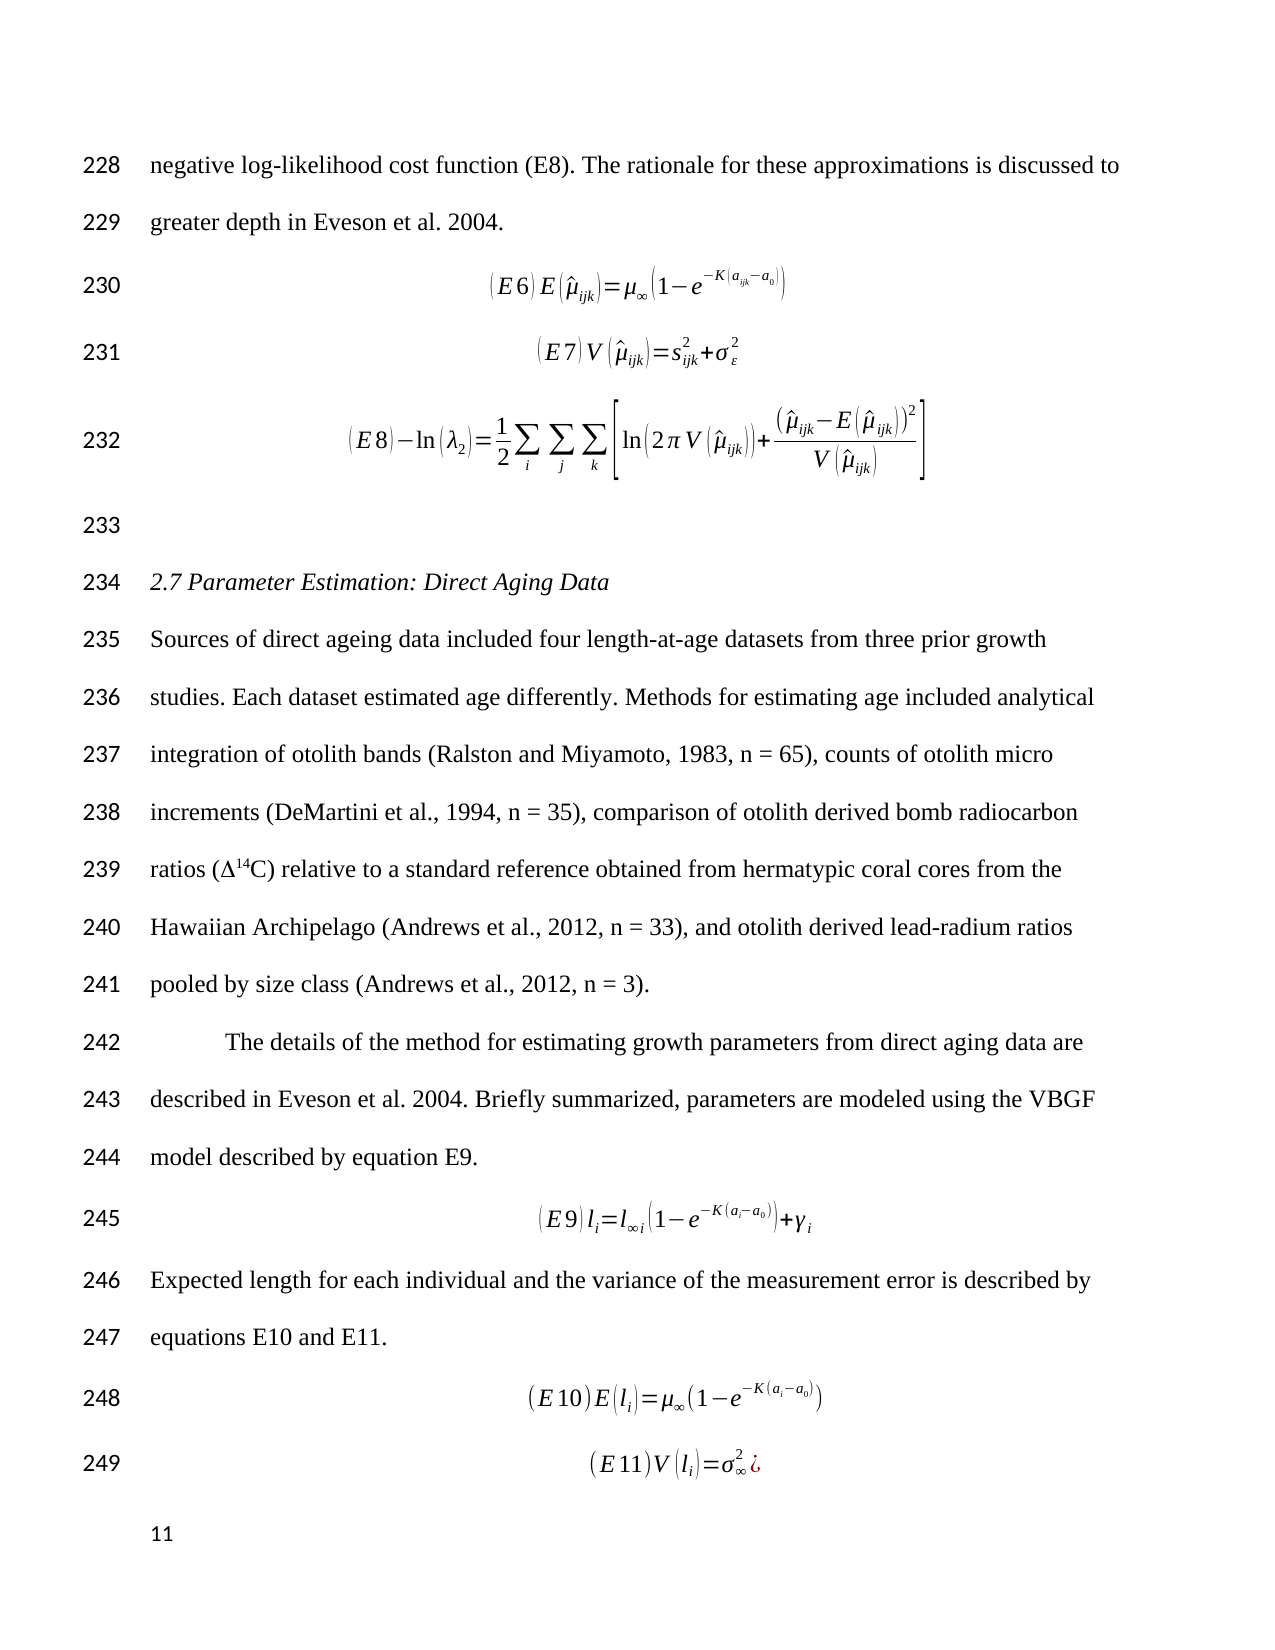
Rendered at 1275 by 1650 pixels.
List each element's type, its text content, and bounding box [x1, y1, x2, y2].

text 2.7 Parameter Estimation: Direct Aging Data [150, 567, 1125, 596]
text The details of the method for estimating growth parameters from direct aging data are described in Eveson et al. 2004. Briefly summarized, parameters are modeled using the VBGF model described by equation E9. [150, 1027, 1125, 1171]
text Sources of direct ageing data included four length-at-age datasets from three prior growth studies. Each dataset estimated age differently. Methods for estimating age included analytical integration of otolith bands (Ralston and Miyamoto, 1983, n = 65), counts of otolith micro increments (DeMartini et al., 1994, n = 35), comparison of otolith derived bomb radiocarbon ratios (14C) relative to a standard reference obtained from hermatypic coral cores from the Hawaiian Archipelago (Andrews et al., 2012, n = 33), and otolith derived lead-radium ratios pooled by size class (Andrews et al., 2012, n = 3). [150, 624, 1125, 998]
text Expected length for each individual and the variance of the measurement error is described by equations E10 and E11. [150, 1265, 1125, 1351]
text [150, 150, 1125, 236]
